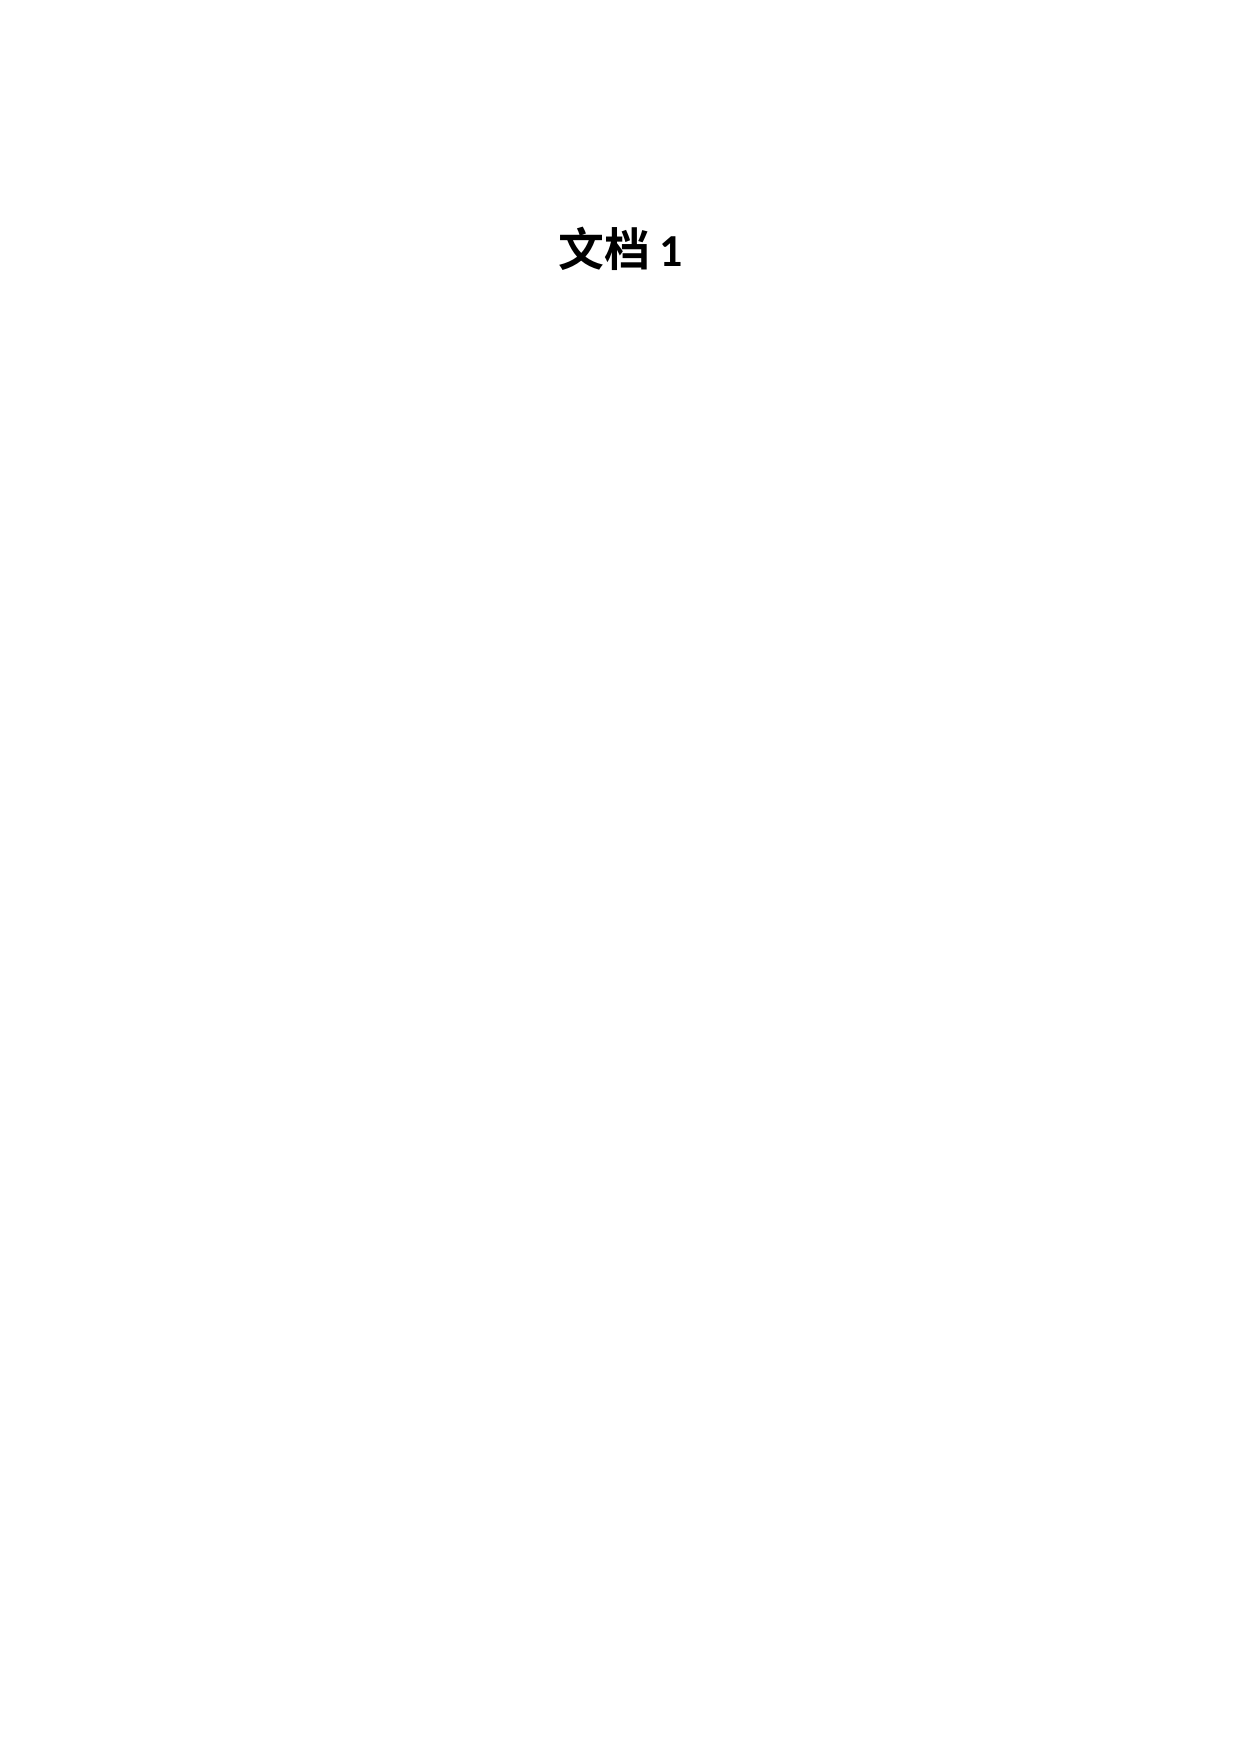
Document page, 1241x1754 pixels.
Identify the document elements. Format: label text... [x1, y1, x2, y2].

subtitle 文档1 [187, 197, 1053, 295]
